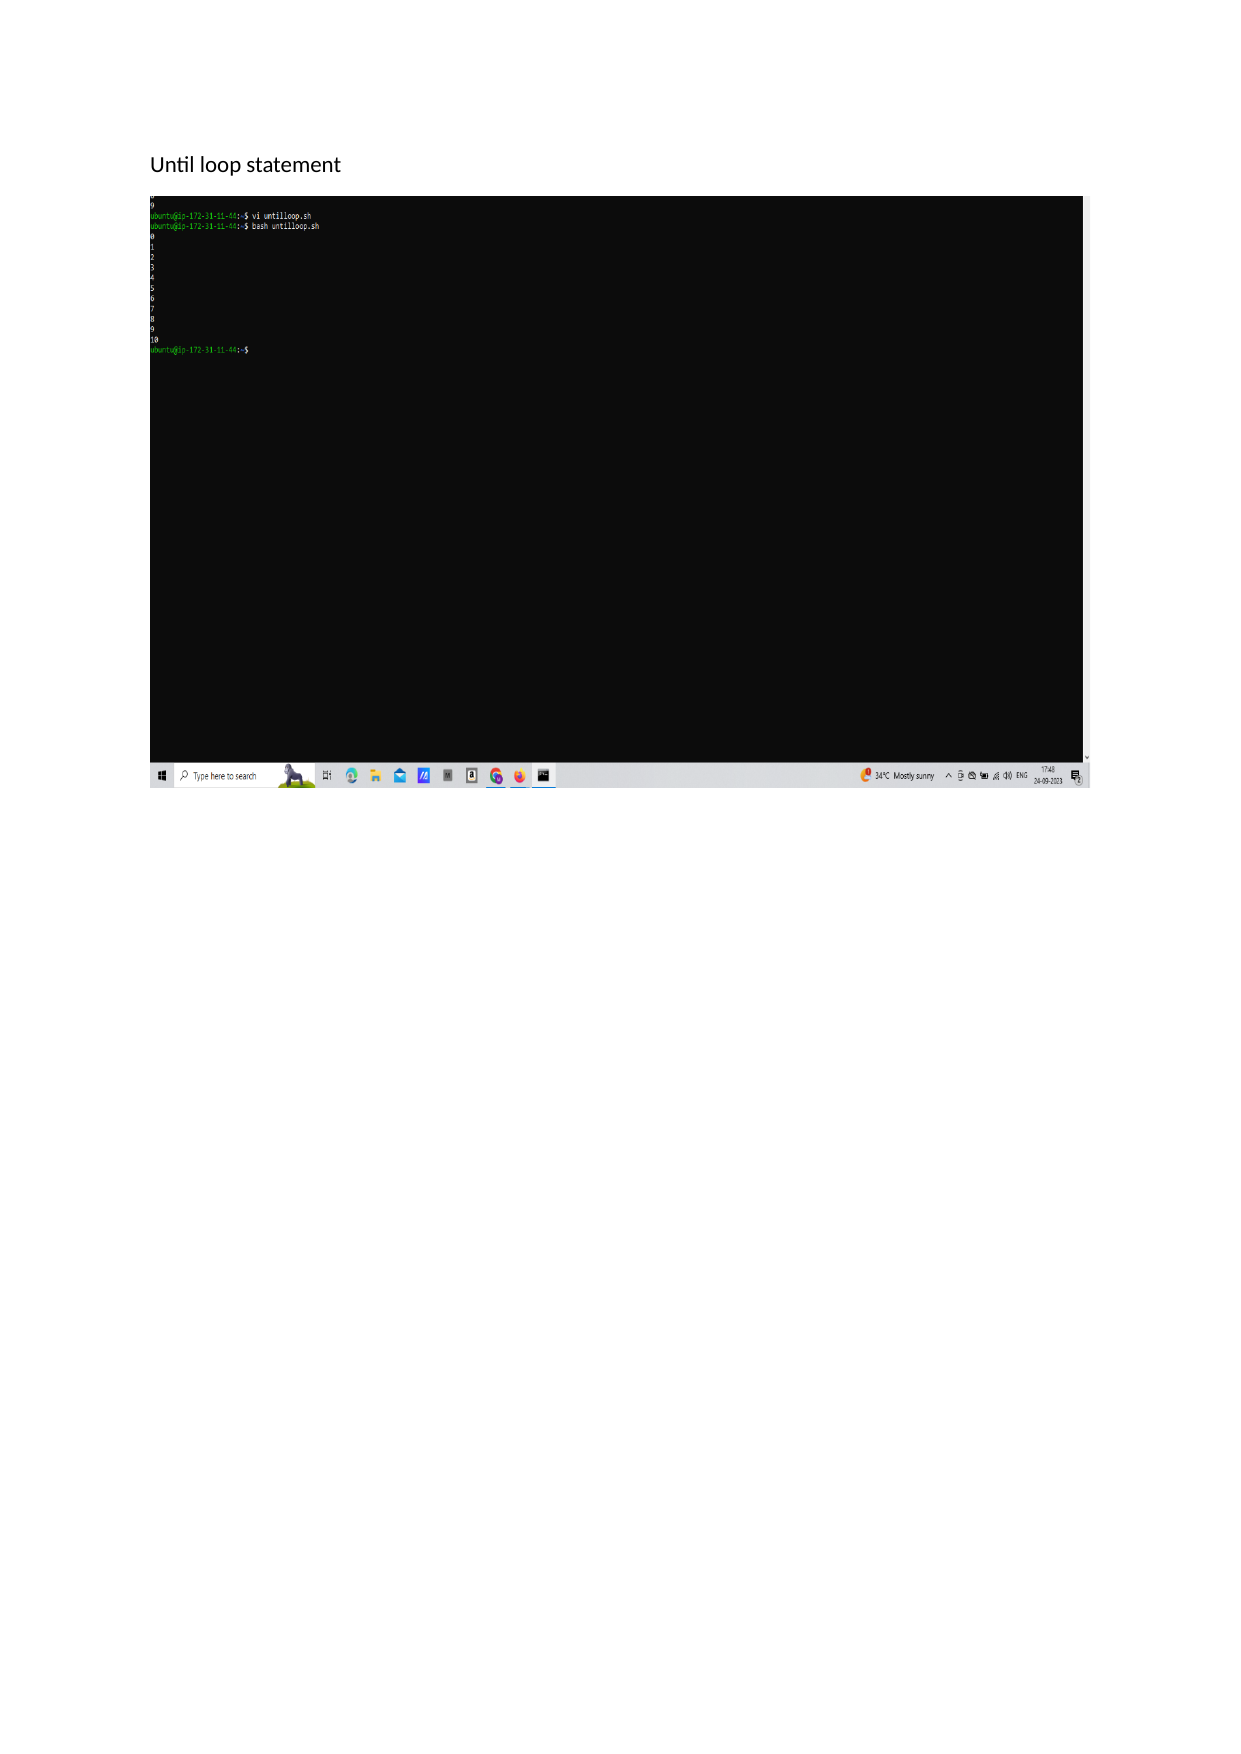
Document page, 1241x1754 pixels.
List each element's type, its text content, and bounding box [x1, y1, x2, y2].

picture [150, 196, 1091, 788]
text Until loop statement [150, 150, 1090, 178]
